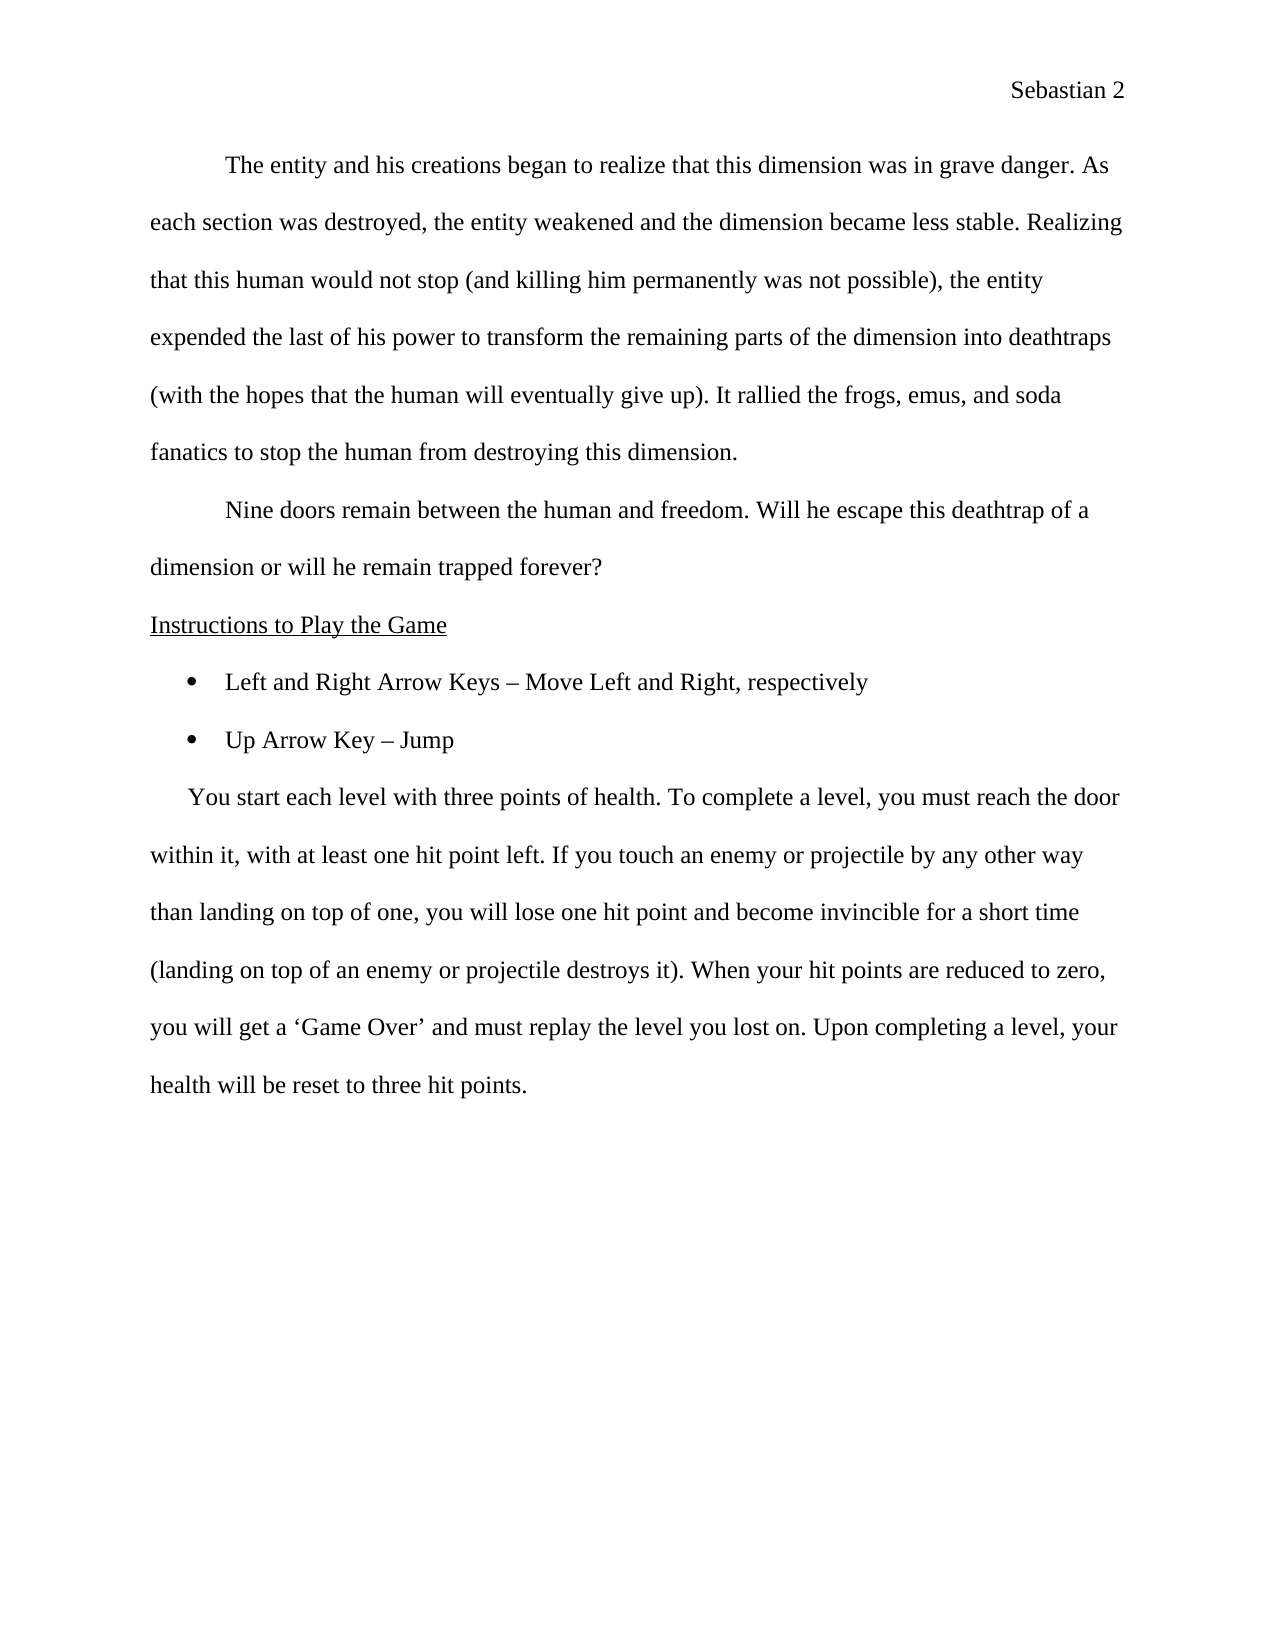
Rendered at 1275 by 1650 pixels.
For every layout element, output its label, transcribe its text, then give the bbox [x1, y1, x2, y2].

text You start each level with three points of health. To complete a level, you must reach the door within it, with at least one hit point left. If you touch an enemy or projectile by any other way than landing on top of one, you will lose one hit point and become invincible for a short time (landing on top of an enemy or projectile destroys it). When your hit points are reduced to zero, you will get a ‘Game Over’ and must replay the level you lost on. Upon completing a level, your health will be reset to three hit points. [150, 782, 1125, 1099]
text Nine doors remain between the human and freedom. Will he escape this deathtrap of a dimension or will he remain trapped forever? [150, 495, 1125, 581]
list Up Arrow Key – Jump [187, 725, 1125, 754]
list Left and Right Arrow Keys – Move Left and Right, respectively [187, 667, 1125, 696]
text The entity and his creations began to realize that this dimension was in grave danger. As each section was destroyed, the entity weakened and the dimension became less stable. Realizing that this human would not stop (and killing him permanently was not possible), the entity expended the last of his power to transform the remaining parts of the dimension into deathtraps (with the hopes that the human will eventually give up). It rallied the frogs, emus, and soda fanatics to stop the human from destroying this dimension. [150, 150, 1125, 466]
text Instructions to Play the Game [150, 610, 1125, 639]
